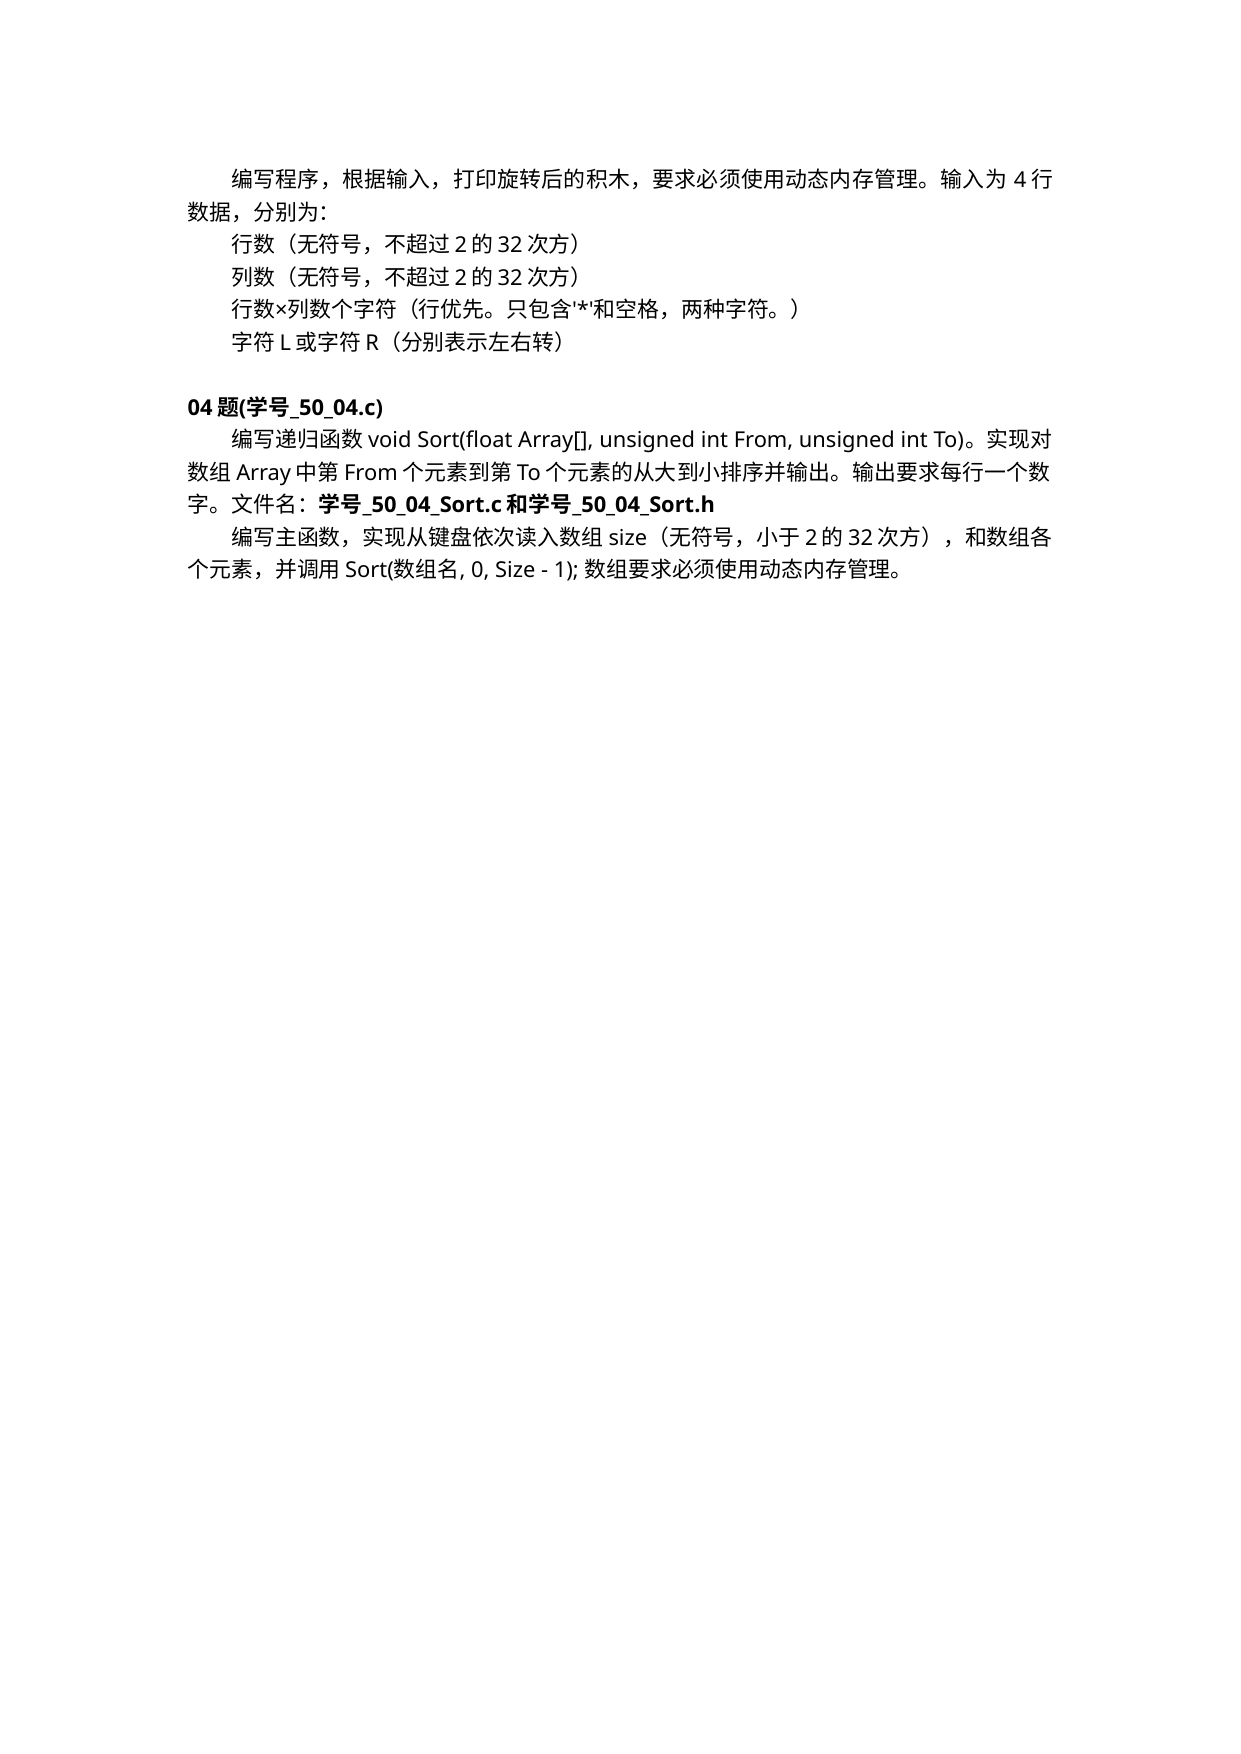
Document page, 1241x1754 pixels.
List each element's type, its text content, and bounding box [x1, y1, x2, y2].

text 编写程序，根据输入，打印旋转后的积木，要求必须使用动态内存管理。输入为4行数据，分别为： [187, 162, 1053, 227]
text 04题(学号_50_04.c) [187, 389, 1053, 422]
text 编写主函数，实现从键盘依次读入数组size（无符号，小于2的32次方），和数组各个元素，并调用Sort(数组名, 0, Size - 1); 数组要求必须使用动态内存管理。 [187, 519, 1053, 584]
text 编写递归函数void Sort(float Array[], unsigned int From, unsigned int To)。实现对数组Array中第From个元素到第To个元素的从大到小排序并输出。输出要求每行一个数字。文件名：学号_50_04_Sort.c和学号_50_04_Sort.h [187, 422, 1053, 519]
text 行数×列数个字符（行优先。只包含'*'和空格，两种字符。） [187, 292, 1053, 324]
text 列数（无符号，不超过2的32次方） [187, 259, 1053, 292]
text 行数（无符号，不超过2的32次方） [187, 227, 1053, 259]
text 字符L或字符R（分别表示左右转） [187, 324, 1053, 357]
